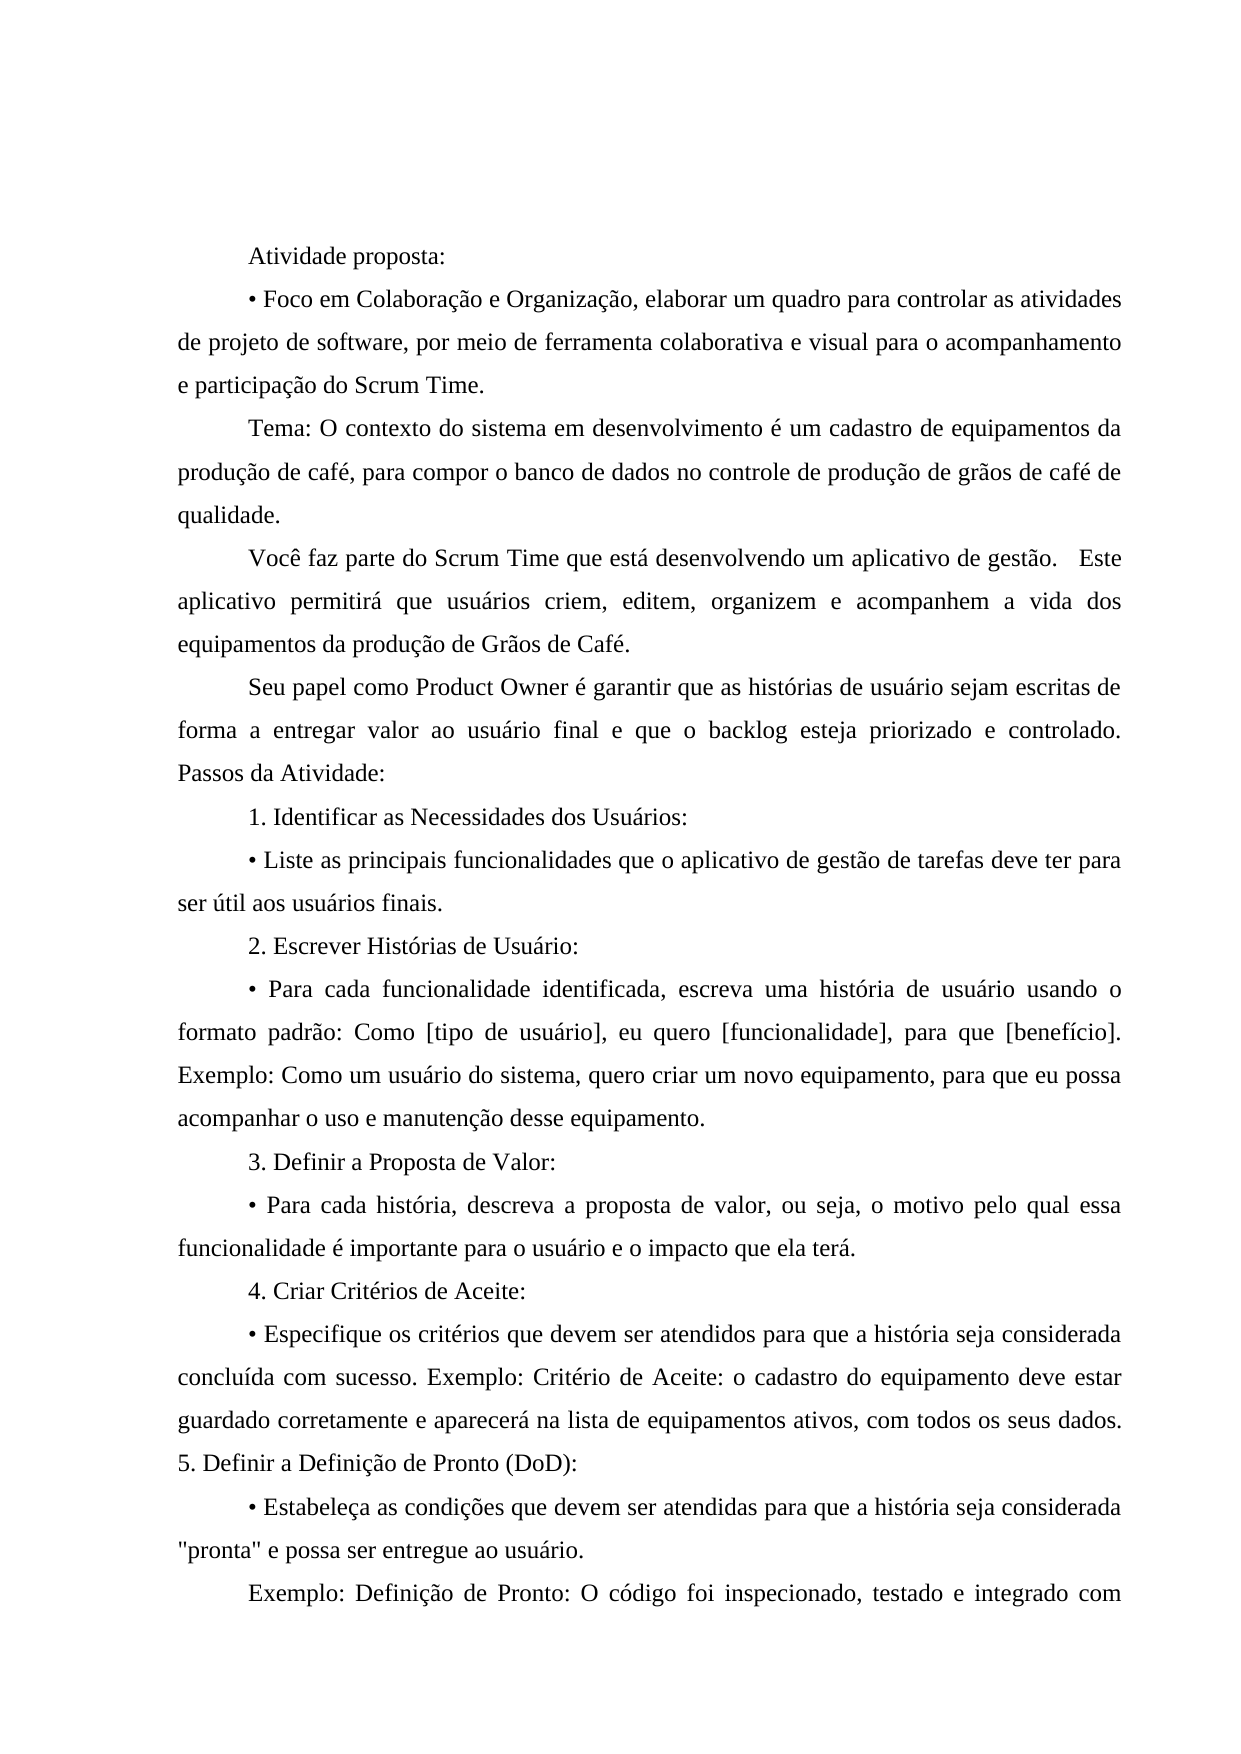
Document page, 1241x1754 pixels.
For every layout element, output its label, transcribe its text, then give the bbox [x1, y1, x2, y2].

text Atividade proposta: [177, 241, 1123, 270]
text • Foco em Colaboração e Organização, elaborar um quadro para controlar as atividades de projeto de software, por meio de ferramenta colaborativa e visual para o acompanhamento e participação do Scrum Time. [177, 284, 1123, 399]
text Seu papel como Product Owner é garantir que as histórias de usuário sejam escritas de forma a entregar valor ao usuário final e que o backlog esteja priorizado e controlado. Passos da Atividade: [177, 672, 1123, 787]
text Tema: O contexto do sistema em desenvolvimento é um cadastro de equipamentos da produção de café, para compor o banco de dados no controle de produção de grãos de café de qualidade. [177, 413, 1123, 528]
text 3. Definir a Proposta de Valor: [177, 1147, 1123, 1175]
text • Especifique os critérios que devem ser atendidos para que a história seja considerada concluída com sucesso. Exemplo: Critério de Aceite: o cadastro do equipamento deve estar guardado corretamente e aparecerá na lista de equipamentos ativos, com todos os seus dados. 5. Definir a Definição de Pronto (DoD): [177, 1319, 1123, 1477]
text • Liste as principais funcionalidades que o aplicativo de gestão de tarefas deve ter para ser útil aos usuários finais. [177, 845, 1123, 917]
text 4. Criar Critérios de Aceite: [177, 1276, 1123, 1305]
text 2. Escrever Histórias de Usuário: [177, 931, 1123, 960]
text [177, 1578, 1123, 1607]
text • Para cada história, descreva a proposta de valor, ou seja, o motivo pelo qual essa funcionalidade é importante para o usuário e o impacto que ela terá. [177, 1190, 1123, 1262]
text 1. Identificar as Necessidades dos Usuários: [177, 802, 1123, 830]
text Você faz parte do Scrum Time que está desenvolvendo um aplicativo de gestão. Este aplicativo permitirá que usuários criem, editem, organizem e acompanhem a vida dos equipamentos da produção de Grãos de Café. [177, 543, 1123, 658]
text • Estabeleça as condições que devem ser atendidas para que a história seja considerada "pronta" e possa ser entregue ao usuário. [177, 1492, 1123, 1563]
text • Para cada funcionalidade identificada, escreva uma história de usuário usando o formato padrão: Como [tipo de usuário], eu quero [funcionalidade], para que [benefício]. Exemplo: Como um usuário do sistema, quero criar um novo equipamento, para que eu possa acompanhar o uso e manutenção desse equipamento. [177, 974, 1123, 1132]
